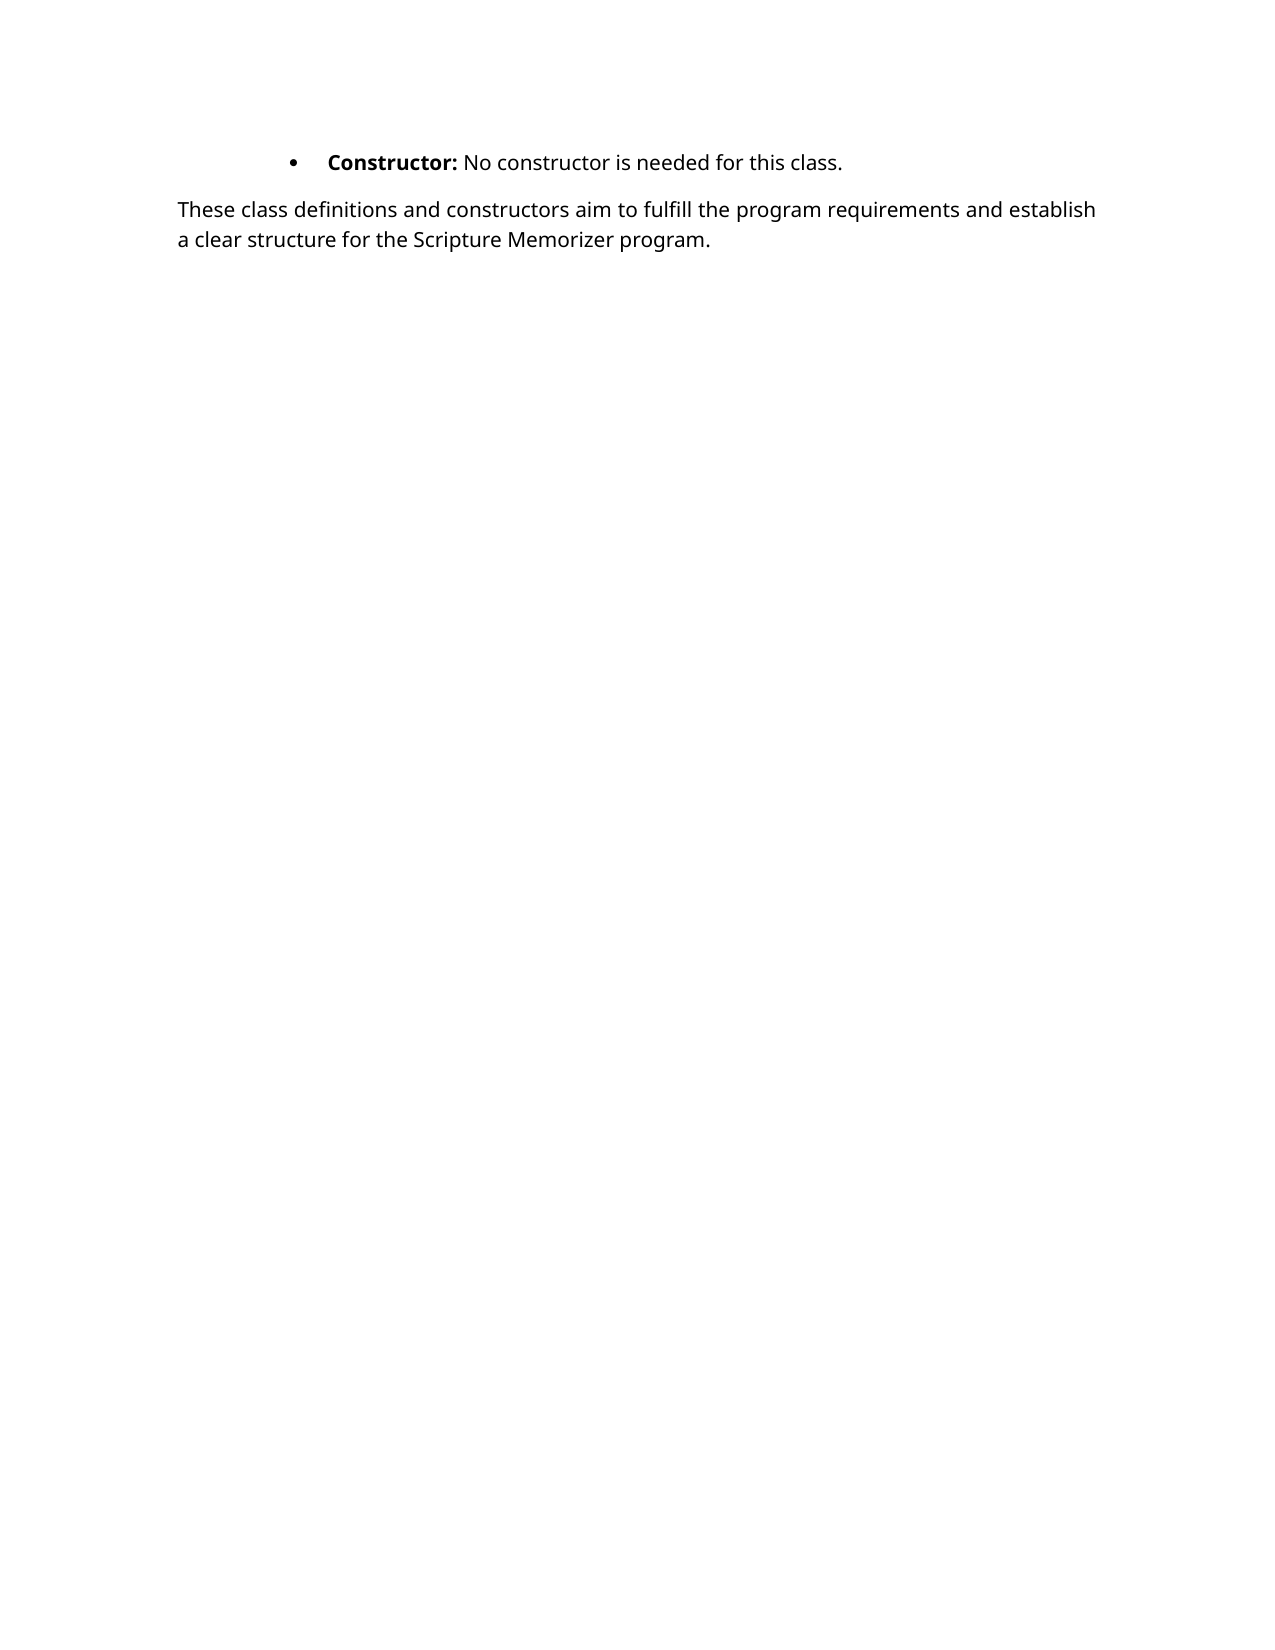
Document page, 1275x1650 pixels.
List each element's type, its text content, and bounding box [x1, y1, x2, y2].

list Constructor: No constructor is needed for this class. [290, 148, 1098, 176]
text These class definitions and constructors aim to fulfill the program requirements and establish a clear structure for the Scripture Memorizer program. [177, 195, 1098, 254]
